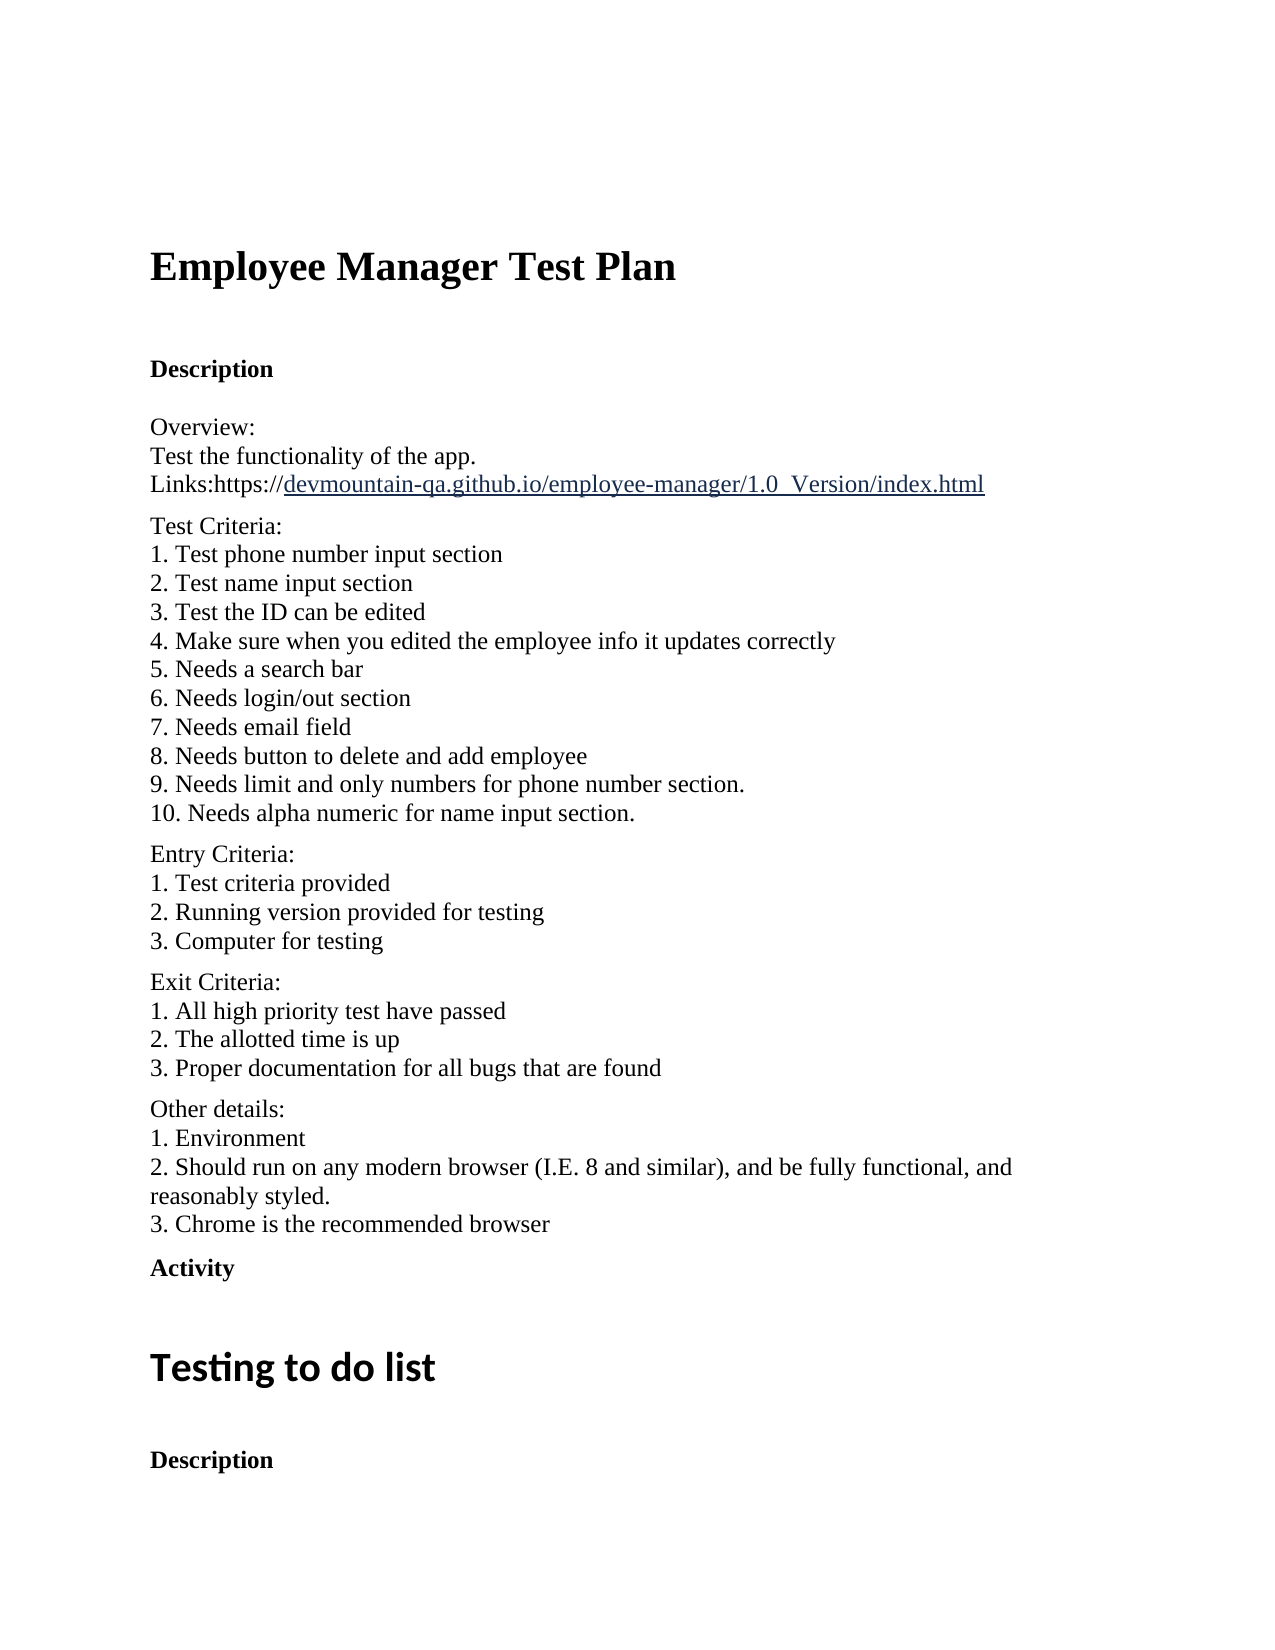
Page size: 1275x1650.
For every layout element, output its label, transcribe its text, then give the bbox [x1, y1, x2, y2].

subtitle Description [150, 1443, 1125, 1474]
text Overview: Test the functionality of the app. Links:https://devmountain-qa.github.io/employee-manager/1.0_Version/index.html [150, 412, 1125, 498]
text Test Criteria: 1. Test phone number input section 2. Test name input section 3. Test the ID can be edited 4. Make sure when you edited the employee info it updates correctly 5. Needs a search bar 6. Needs login/out section 7. Needs email field 8. Needs button to delete and add employee 9. Needs limit and only numbers for phone number section. 10. Needs alpha numeric for name input section. [150, 511, 1125, 827]
text Employee Manager Test Plan [150, 242, 1125, 289]
text Other details: 1. Environment 2. Should run on any modern browser (I.E. 8 and similar), and be fully functional, and reasonably styled. 3. Chrome is the recommended browser [150, 1094, 1125, 1238]
text Testing to do list [150, 1341, 1125, 1392]
text Activity [150, 1251, 1125, 1282]
text Exit Criteria: 1. All high priority test have passed 2. The allotted time is up 3. Proper documentation for all bugs that are found [150, 967, 1125, 1082]
text Description [150, 321, 1125, 383]
text Entry Criteria: 1. Test criteria provided 2. Running version provided for testing 3. Computer for testing [150, 839, 1125, 954]
